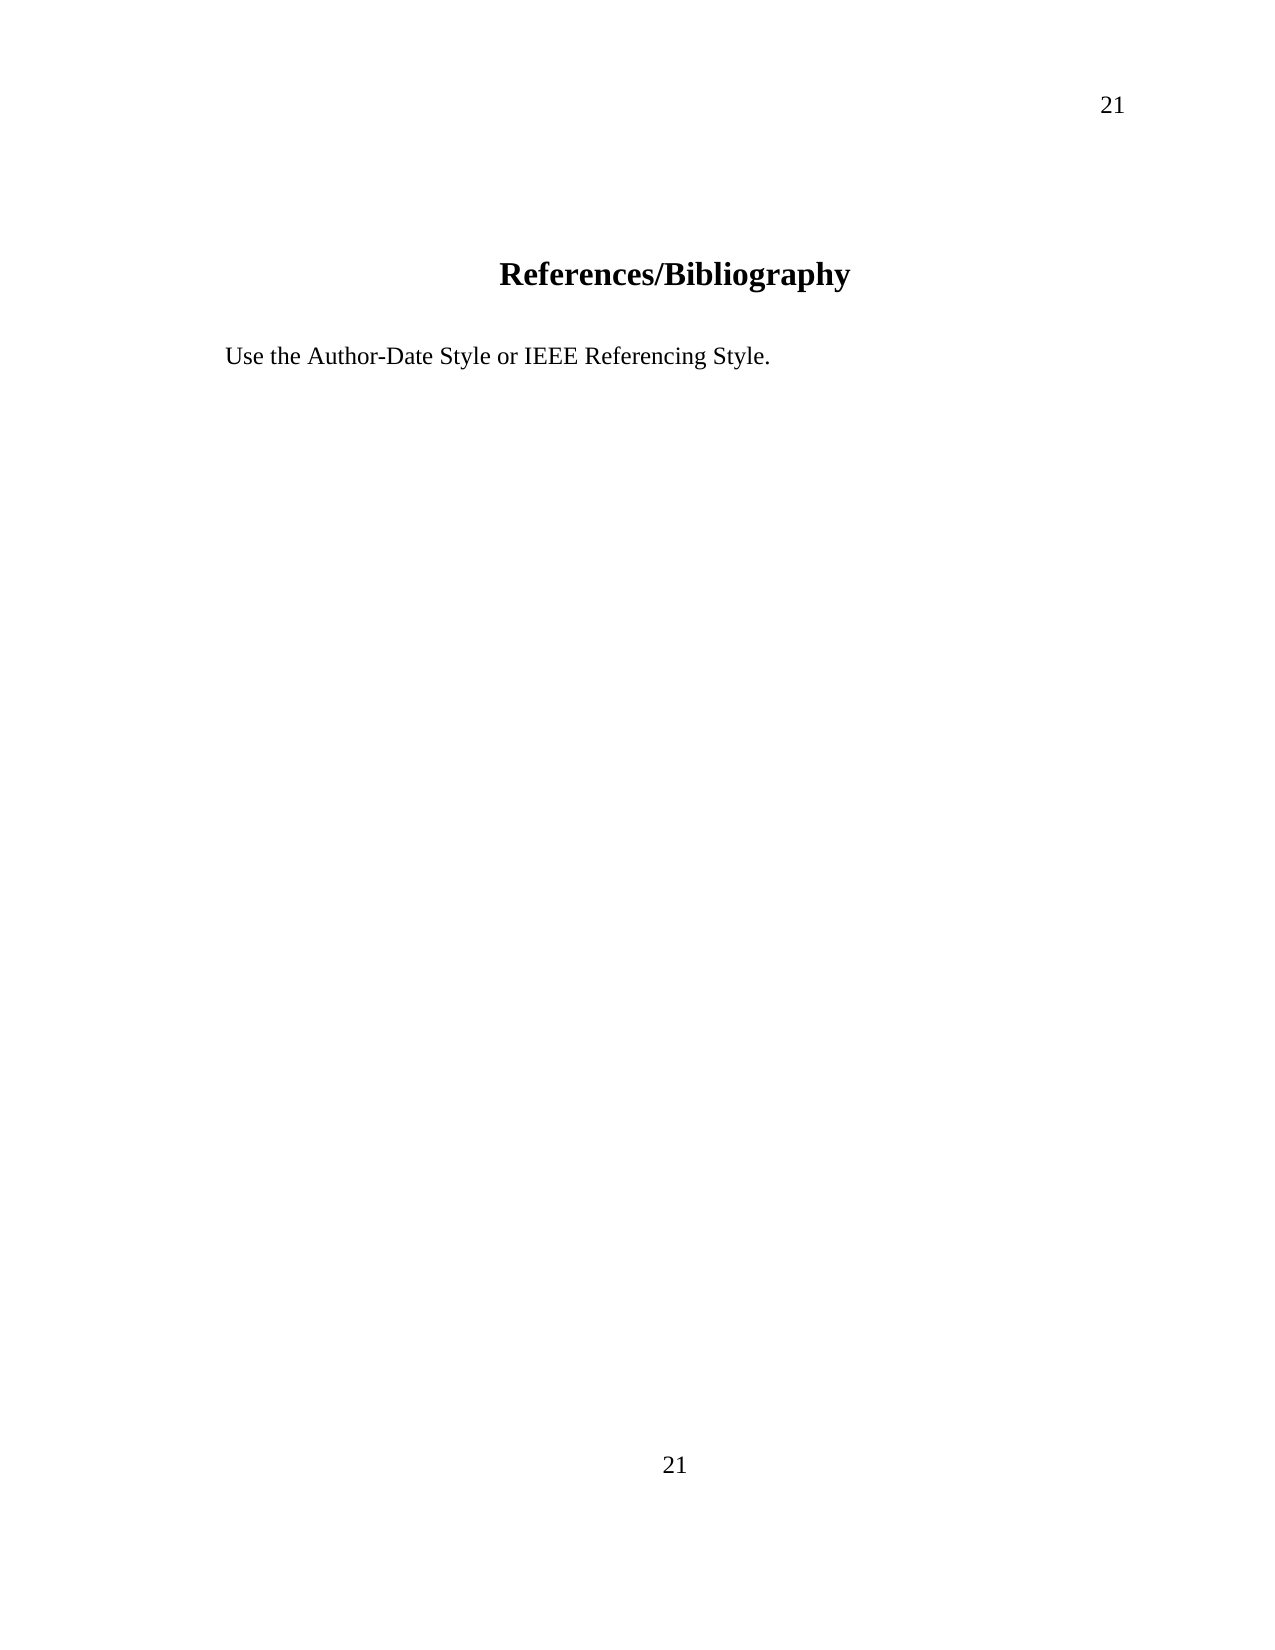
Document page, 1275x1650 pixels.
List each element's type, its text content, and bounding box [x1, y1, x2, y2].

text References/Bibliography [225, 254, 1125, 292]
text Use the Author-Date Style or IEEE Referencing Style. [225, 341, 1125, 369]
